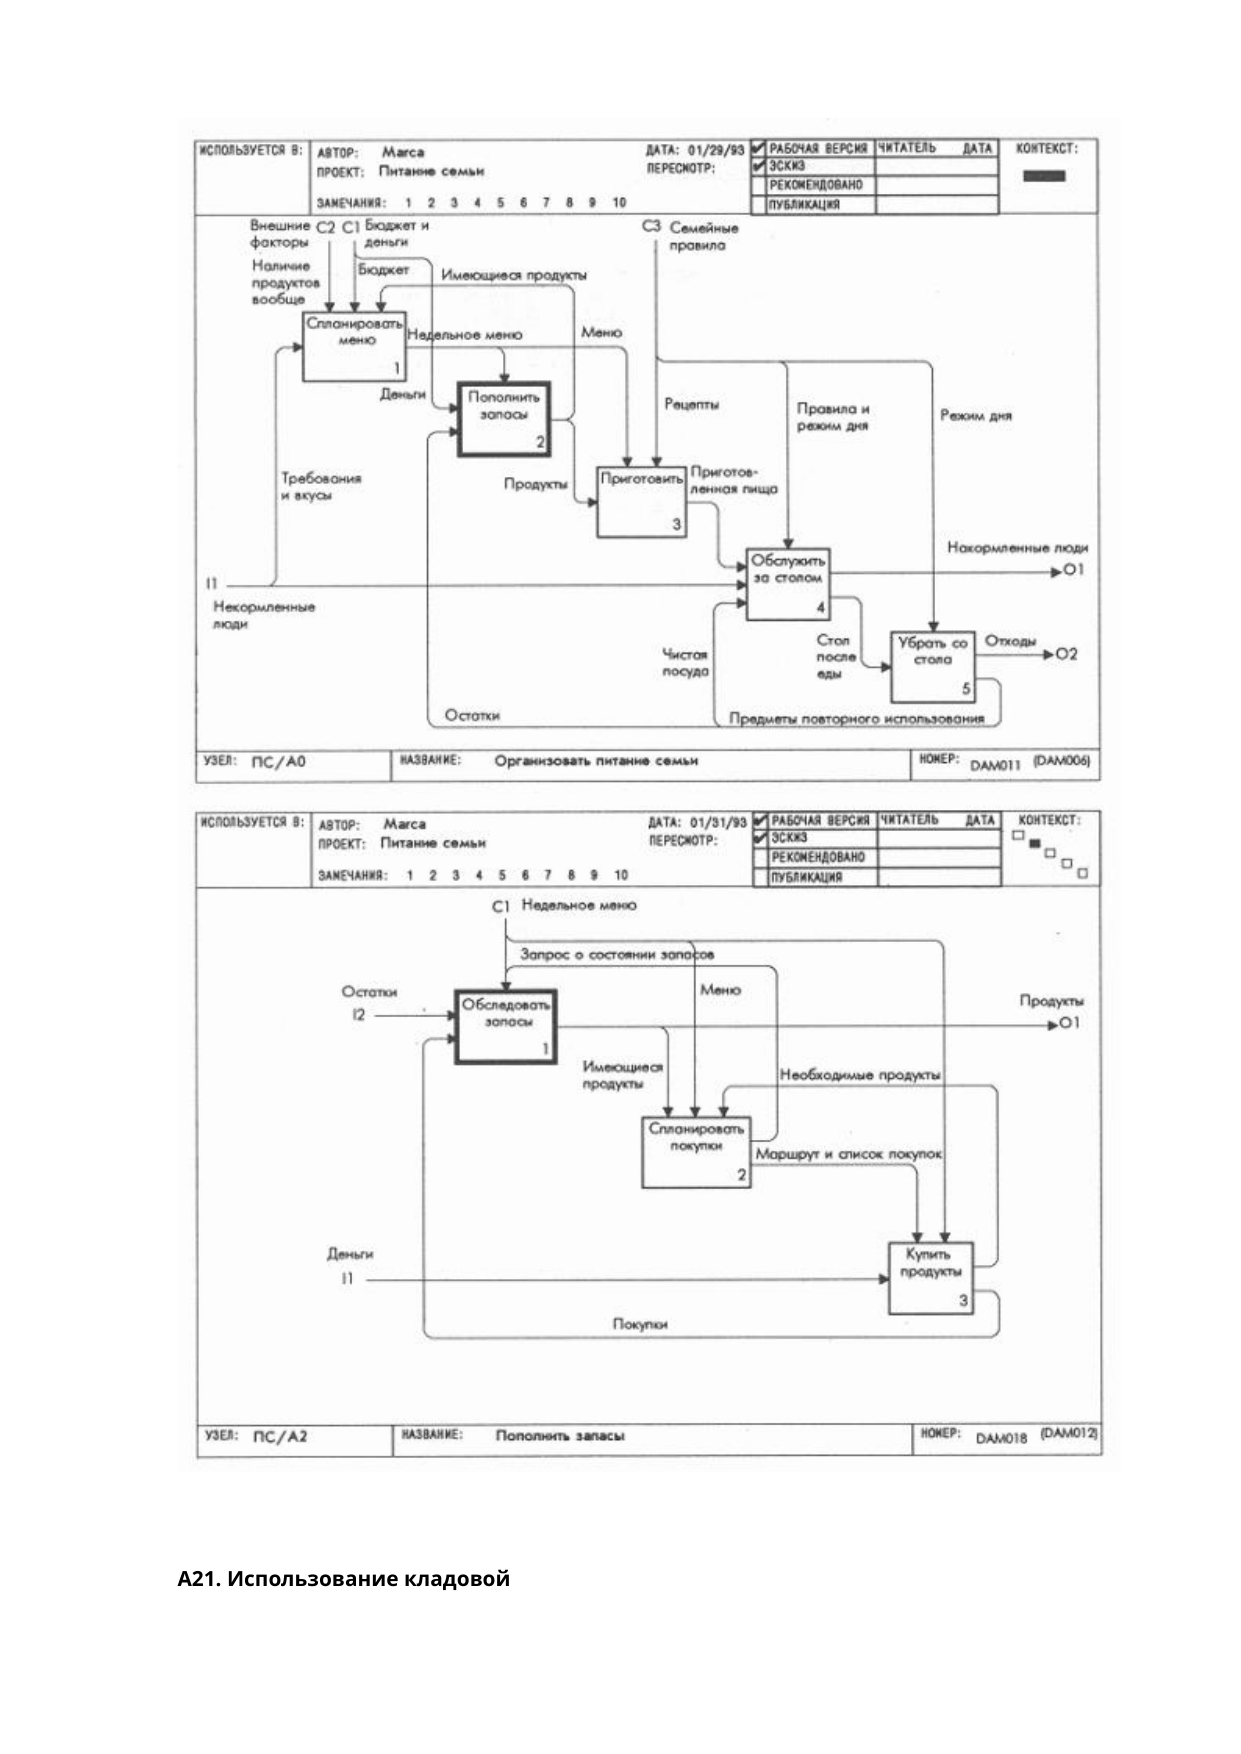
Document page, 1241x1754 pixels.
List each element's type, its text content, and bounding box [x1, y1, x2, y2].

text А21. Использование кладовой [177, 1564, 1152, 1593]
picture [177, 118, 1121, 1472]
